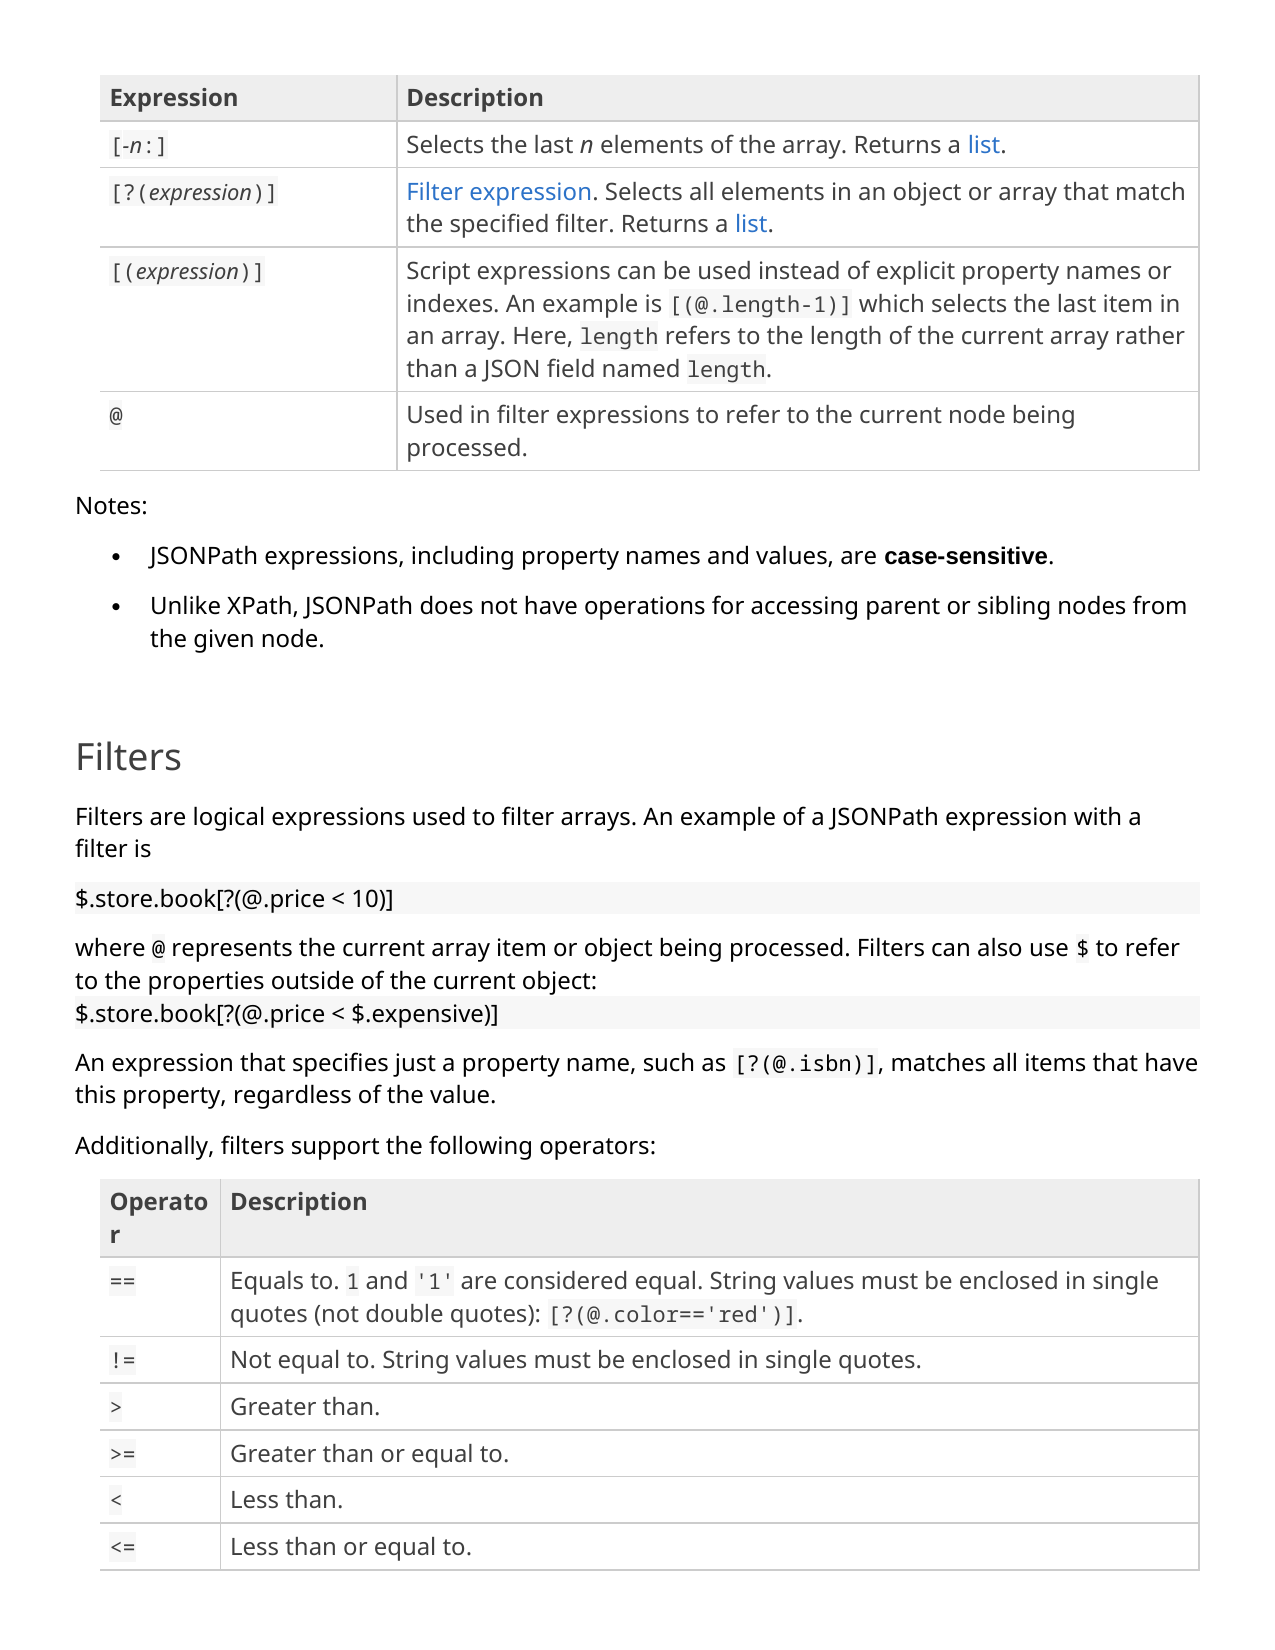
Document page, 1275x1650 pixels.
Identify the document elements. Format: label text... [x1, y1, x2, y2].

table_cell < [100, 1477, 220, 1522]
list Unlike XPath, JSONPath does not have operations for accessing parent or sibling nodes from the given node. [112, 589, 1200, 654]
text where @ represents the current array item or object being processed. Filters can also use $ to refer to the properties outside of the current object: [75, 931, 1200, 996]
table_cell @ [100, 392, 396, 470]
table_cell Greater than or equal to. [221, 1431, 1198, 1476]
table_cell Selects the last n elements of the array. Returns a list. [398, 122, 1198, 167]
table_cell Greater than. [221, 1384, 1198, 1429]
table_header Operator [100, 1179, 220, 1256]
table_cell > [100, 1384, 220, 1429]
table_cell Less than. [221, 1477, 1198, 1522]
table_header Description [398, 75, 1198, 120]
table_cell != [100, 1337, 220, 1382]
table_cell Not equal to. String values must be enclosed in single quotes. [221, 1337, 1198, 1382]
text An expression that specifies just a property name, such as [?(@.isbn)], matches all items that have this property, regardless of the value. [75, 1046, 1200, 1111]
table_cell Script expressions can be used instead of explicit property names or indexes. An example is [(@.length-1)] which selects the last item in an array. Here, length refers to the length of the current array rather than a JSON field named length. [398, 248, 1198, 391]
text Filters [75, 729, 1200, 782]
text $.store.book[?(@.price < 10)] [75, 882, 1200, 914]
text Additionally, filters support the following operators: [75, 1128, 1200, 1161]
text Filters are logical expressions used to filter arrays. An example of a JSONPath expression with a filter is [75, 799, 1200, 864]
table_cell <= [100, 1524, 220, 1569]
table_cell Used in filter expressions to refer to the current node being processed. [398, 392, 1198, 470]
table_header Description [221, 1179, 1198, 1256]
table_cell == [100, 1258, 220, 1336]
table_cell Equals to. 1 and '1' are considered equal. String values must be enclosed in single quotes (not double quotes): [?(@.color=='red')]. [221, 1258, 1198, 1336]
text Notes: [75, 489, 1200, 521]
table_cell Filter expression. Selects all elements in an object or array that match the specified filter. Returns a list. [398, 168, 1198, 246]
list JSONPath expressions, including property names and values, are case-sensitive. [112, 539, 1200, 572]
table_cell [?(expression)] [100, 168, 396, 246]
table_cell [-n:] [100, 122, 396, 167]
table_cell Less than or equal to. [221, 1524, 1198, 1569]
table_cell >= [100, 1431, 220, 1476]
table_header Expression [100, 75, 396, 120]
table_cell [(expression)] [100, 248, 396, 391]
text $.store.book[?(@.price < $.expensive)] [75, 996, 1200, 1029]
